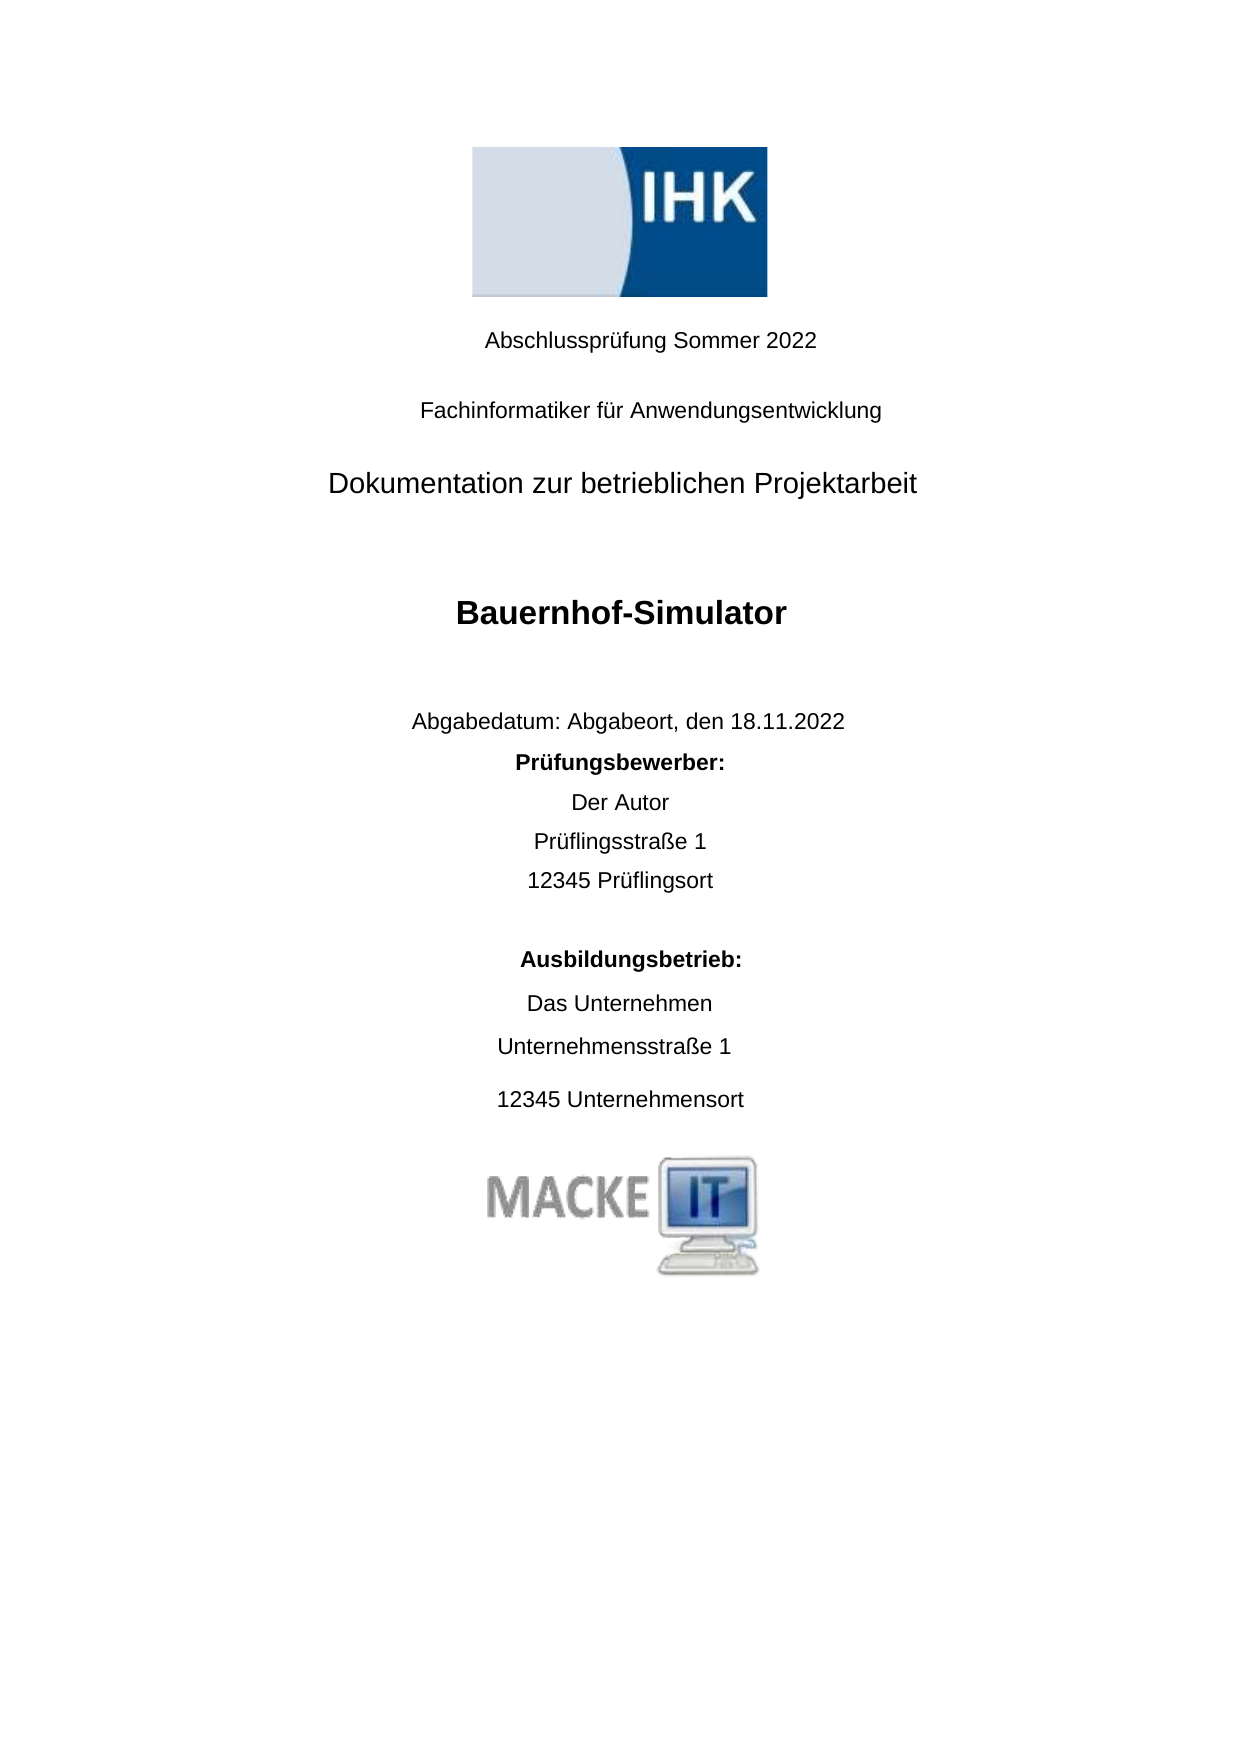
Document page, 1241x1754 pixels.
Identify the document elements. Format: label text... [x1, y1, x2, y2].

text Dokumentation zur betrieblichen Projektarbeit [148, 467, 918, 500]
text Abgabedatum: Abgabeort, den 18.11.2022 [311, 708, 939, 735]
text Fachinformatiker für Anwendungsentwicklung [368, 397, 933, 423]
text 12345 Prüflingsort [148, 867, 1093, 894]
text Das Unternehmen [146, 990, 1093, 1016]
text Unternehmensstraße 1 [136, 1033, 1093, 1059]
text Bauernhof-Simulator [150, 593, 1093, 632]
picture [472, 1138, 768, 1286]
text Prüflingsstraße 1 [148, 828, 1093, 854]
picture [472, 147, 768, 297]
text Der Autor [148, 788, 1093, 815]
text Ausbildungsbetrieb: [488, 946, 774, 973]
text Abschlussprüfung Sommer 2022 [368, 327, 933, 353]
text Prüfungsbewerber: [148, 749, 1093, 775]
text 12345 Unternehmensort [148, 1086, 1093, 1112]
